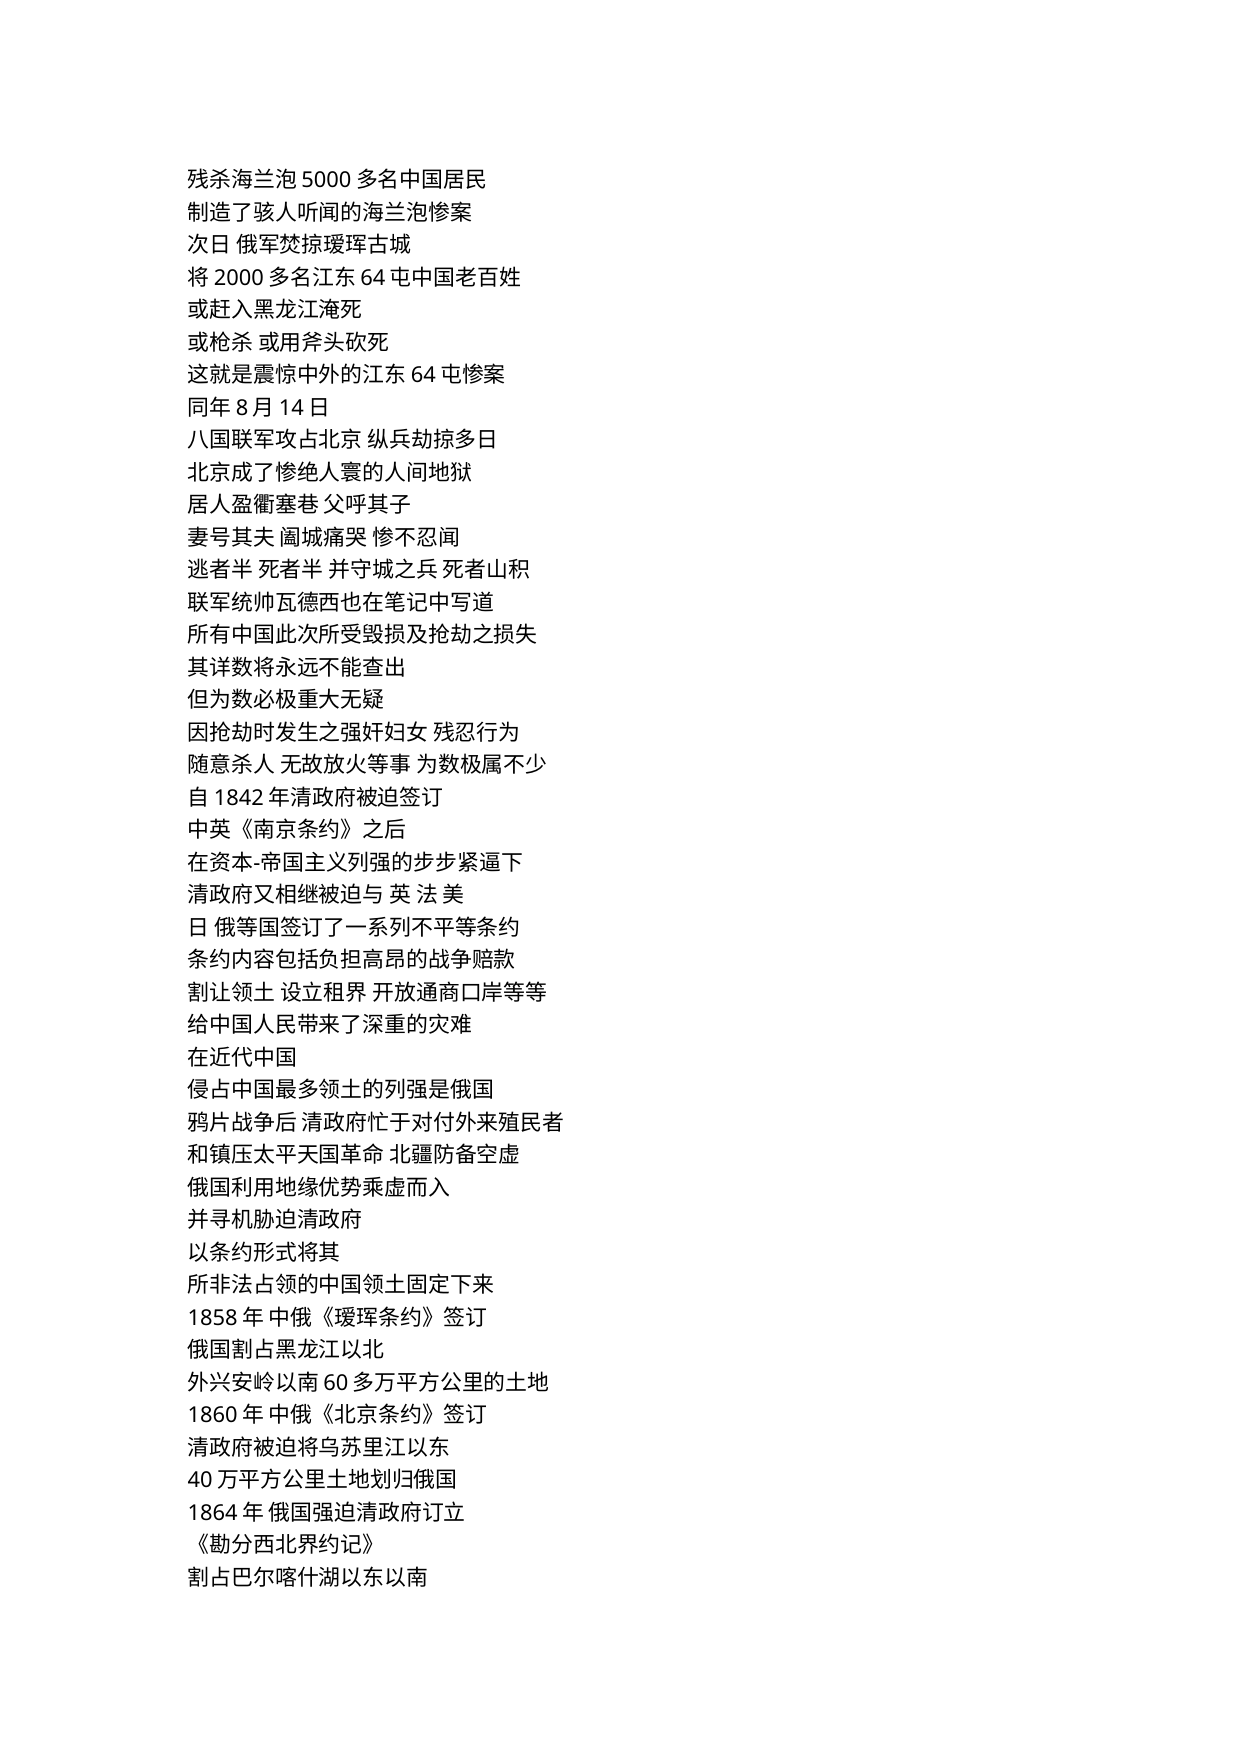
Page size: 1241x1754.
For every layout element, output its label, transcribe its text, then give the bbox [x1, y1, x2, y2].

text 条约内容包括负担高昂的战争赔款 [187, 942, 1053, 974]
text 并寻机胁迫清政府 [187, 1202, 1053, 1234]
text 所非法占领的中国领土固定下来 [187, 1267, 1053, 1299]
text 割占巴尔喀什湖以东以南 [187, 1559, 1053, 1592]
text 联军统帅瓦德西也在笔记中写道 [187, 584, 1053, 617]
text 《勘分西北界约记》 [187, 1527, 1053, 1559]
text 但为数必极重大无疑 [187, 682, 1053, 714]
text 40万平方公里土地划归俄国 [187, 1462, 1053, 1494]
text 因抢劫时发生之强奸妇女 残忍行为 [187, 714, 1053, 747]
text 清政府被迫将乌苏里江以东 [187, 1429, 1053, 1462]
text 日 俄等国签订了一系列不平等条约 [187, 909, 1053, 942]
text 和镇压太平天国革命 北疆防备空虚 [187, 1137, 1053, 1169]
text 这就是震惊中外的江东64屯惨案 [187, 357, 1053, 389]
text 侵占中国最多领土的列强是俄国 [187, 1072, 1053, 1104]
text 次日 俄军焚掠瑷珲古城 [187, 227, 1053, 259]
text 在近代中国 [187, 1039, 1053, 1072]
text 残杀海兰泡5000多名中国居民 [187, 162, 1053, 194]
text 八国联军攻占北京 纵兵劫掠多日 [187, 422, 1053, 454]
text 割让领土 设立租界 开放通商口岸等等 [187, 974, 1053, 1007]
text 1864年 俄国强迫清政府订立 [187, 1494, 1053, 1527]
text 中英《南京条约》之后 [187, 812, 1053, 844]
text 同年8月14日 [187, 389, 1053, 422]
text 或赶入黑龙江淹死 [187, 292, 1053, 324]
text 1860年 中俄《北京条约》签订 [187, 1397, 1053, 1429]
text 在资本-帝国主义列强的步步紧逼下 [187, 844, 1053, 877]
text 逃者半 死者半 并守城之兵 死者山积 [187, 552, 1053, 584]
text 自1842年清政府被迫签订 [187, 779, 1053, 812]
text 以条约形式将其 [187, 1234, 1053, 1267]
text 1858年 中俄《瑷珲条约》签订 [187, 1299, 1053, 1332]
text 俄国利用地缘优势乘虚而入 [187, 1169, 1053, 1202]
text 俄国割占黑龙江以北 [187, 1332, 1053, 1364]
text 外兴安岭以南60多万平方公里的土地 [187, 1364, 1053, 1397]
text 其详数将永远不能查出 [187, 649, 1053, 682]
text 所有中国此次所受毁损及抢劫之损失 [187, 617, 1053, 649]
text 居人盈衢塞巷 父呼其子 [187, 487, 1053, 519]
text 将2000多名江东64屯中国老百姓 [187, 259, 1053, 292]
text 鸦片战争后 清政府忙于对付外来殖民者 [187, 1104, 1053, 1137]
text 制造了骇人听闻的海兰泡惨案 [187, 194, 1053, 227]
text 或枪杀 或用斧头砍死 [187, 324, 1053, 357]
text 给中国人民带来了深重的灾难 [187, 1007, 1053, 1039]
text 随意杀人 无故放火等事 为数极属不少 [187, 747, 1053, 779]
text 北京成了惨绝人寰的人间地狱 [187, 454, 1053, 487]
text 清政府又相继被迫与 英 法 美 [187, 877, 1053, 909]
text 妻号其夫 阖城痛哭 惨不忍闻 [187, 519, 1053, 552]
